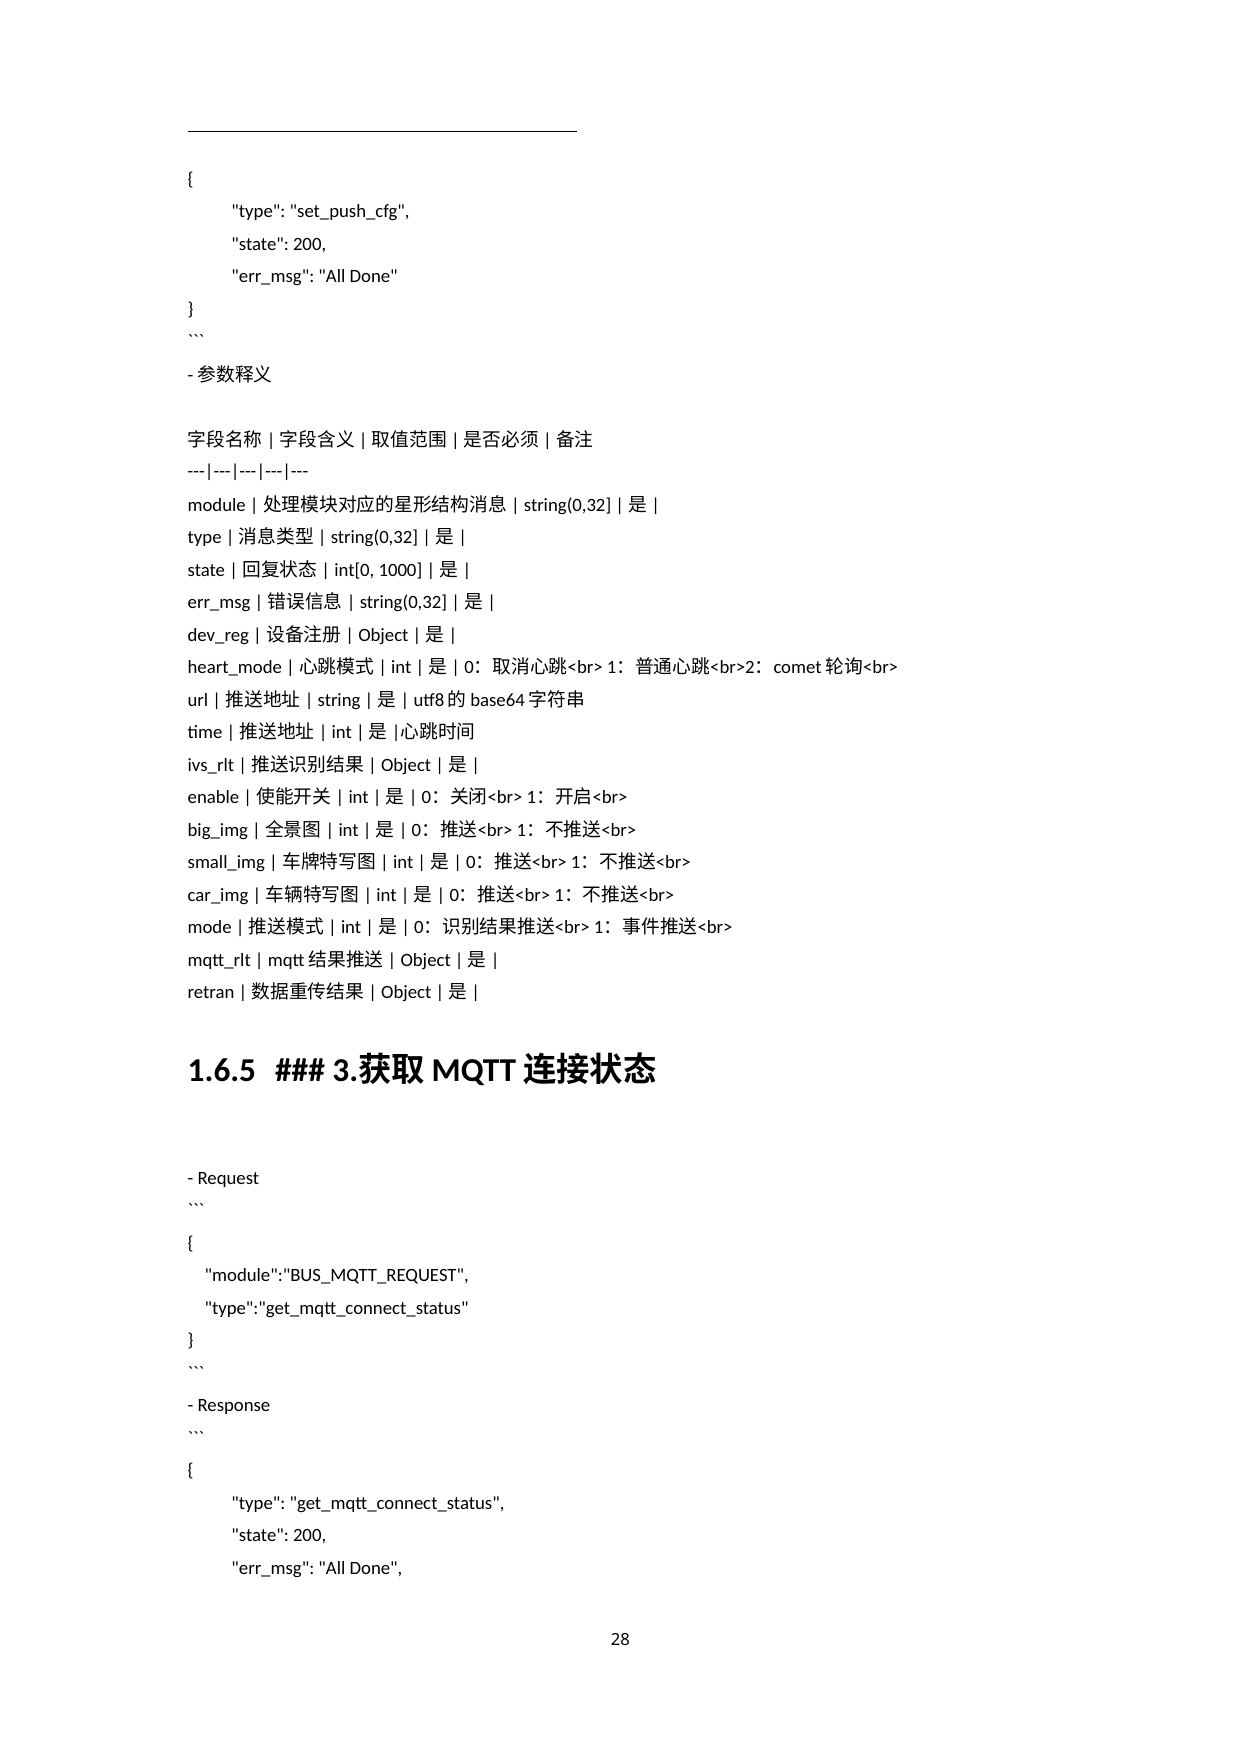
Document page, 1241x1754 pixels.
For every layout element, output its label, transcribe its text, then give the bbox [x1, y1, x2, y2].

text { [187, 1454, 1053, 1486]
text - Response [187, 1389, 1053, 1421]
text big_img | 全景图 | int | 是 | 0：推送<br> 1：不推送<br> [187, 812, 1053, 844]
text module | 处理模块对应的星形结构消息 | string(0,32] | 是 | [187, 487, 1053, 519]
text enable | 使能开关 | int | 是 | 0：关闭<br> 1：开启<br> [187, 779, 1053, 812]
subtitle ### 3.获取MQTT连接状态 [187, 1034, 1053, 1099]
text state | 回复状态 | int[0, 1000] | 是 | [187, 552, 1053, 584]
text "state": 200, [187, 1519, 1053, 1551]
text "err_msg": "All Done", [187, 1551, 1053, 1584]
text ``` [187, 324, 1053, 357]
text type | 消息类型 | string(0,32] | 是 | [187, 519, 1053, 552]
text "state": 200, [187, 227, 1053, 259]
text } [187, 292, 1053, 324]
text ``` [187, 1421, 1053, 1454]
text "type": "get_mqtt_connect_status", [187, 1486, 1053, 1519]
text - 参数释义 [187, 357, 1053, 389]
text small_img | 车牌特写图 | int | 是 | 0：推送<br> 1：不推送<br> [187, 844, 1053, 877]
text { [187, 1226, 1053, 1259]
text dev_reg | 设备注册 | Object | 是 | [187, 617, 1053, 649]
text ``` [187, 1194, 1053, 1226]
text retran | 数据重传结果 | Object | 是 | [187, 974, 1053, 1007]
text car_img | 车辆特写图 | int | 是 | 0：推送<br> 1：不推送<br> [187, 877, 1053, 909]
text { [187, 162, 1053, 194]
text "module":"BUS_MQTT_REQUEST", [187, 1259, 1053, 1291]
text err_msg | 错误信息 | string(0,32] | 是 | [187, 584, 1053, 617]
text "err_msg": "All Done" [187, 259, 1053, 292]
text "type":"get_mqtt_connect_status" [187, 1291, 1053, 1324]
text } [187, 1324, 1053, 1356]
text "type": "set_push_cfg", [187, 194, 1053, 227]
text ``` [187, 1356, 1053, 1389]
text ivs_rlt | 推送识别结果 | Object | 是 | [187, 747, 1053, 779]
text - Request [187, 1161, 1053, 1194]
text 字段名称 | 字段含义 | 取值范围 | 是否必须 | 备注 [187, 422, 1053, 454]
text time | 推送地址 | int | 是 |心跳时间 [187, 714, 1053, 747]
text mqtt_rlt | mqtt结果推送 | Object | 是 | [187, 942, 1053, 974]
text url | 推送地址 | string | 是 | utf8的base64字符串 [187, 682, 1053, 714]
text mode | 推送模式 | int | 是 | 0：识别结果推送<br> 1：事件推送<br> [187, 909, 1053, 942]
text heart_mode | 心跳模式 | int | 是 | 0：取消心跳<br> 1：普通心跳<br>2：comet轮询<br> [187, 649, 1053, 682]
text ---|---|---|---|--- [187, 454, 1053, 487]
